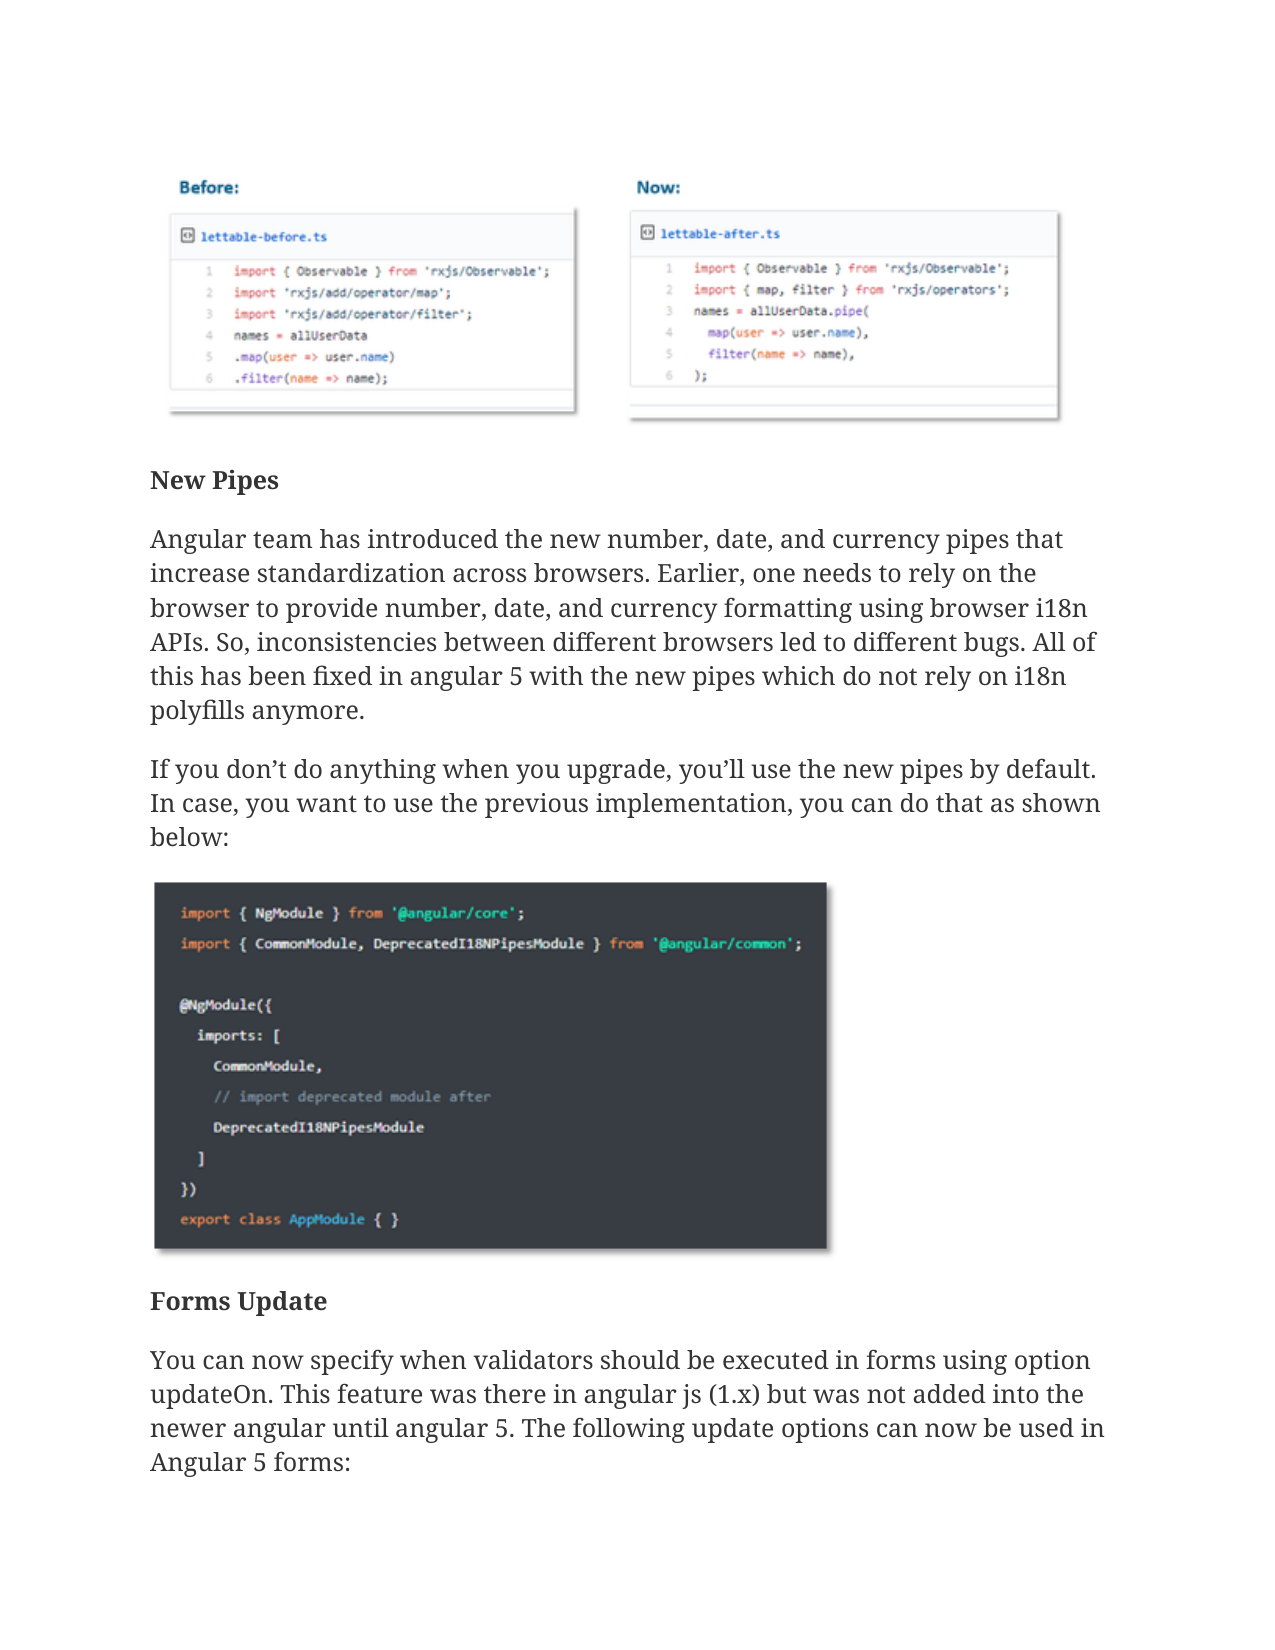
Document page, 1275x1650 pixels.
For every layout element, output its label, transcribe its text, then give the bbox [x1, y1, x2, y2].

picture [150, 878, 841, 1263]
text Forms Update [150, 1284, 1125, 1318]
text Angular team has introduced the new number, date, and currency pipes that increase standardization across browsers. Earlier, one needs to rely on the browser to provide number, date, and currency formatting using browser i18n APIs. So, inconsistencies between different browsers led to different bugs. All of this has been fixed in angular 5 with the new pipes which do not rely on i18n polyfills anymore. [150, 522, 1125, 726]
picture [150, 150, 1091, 443]
text You can now specify when validators should be executed in forms using option updateOn. This feature was there in angular js (1.x) but was not added into the newer angular until angular 5. The following update options can now be used in Angular 5 forms: [150, 1343, 1125, 1479]
text If you don’t do anything when you upgrade, you’ll use the new pipes by default. In case, you want to use the previous implementation, you can do that as shown below: [150, 751, 1125, 854]
text New Pipes [150, 463, 1125, 497]
